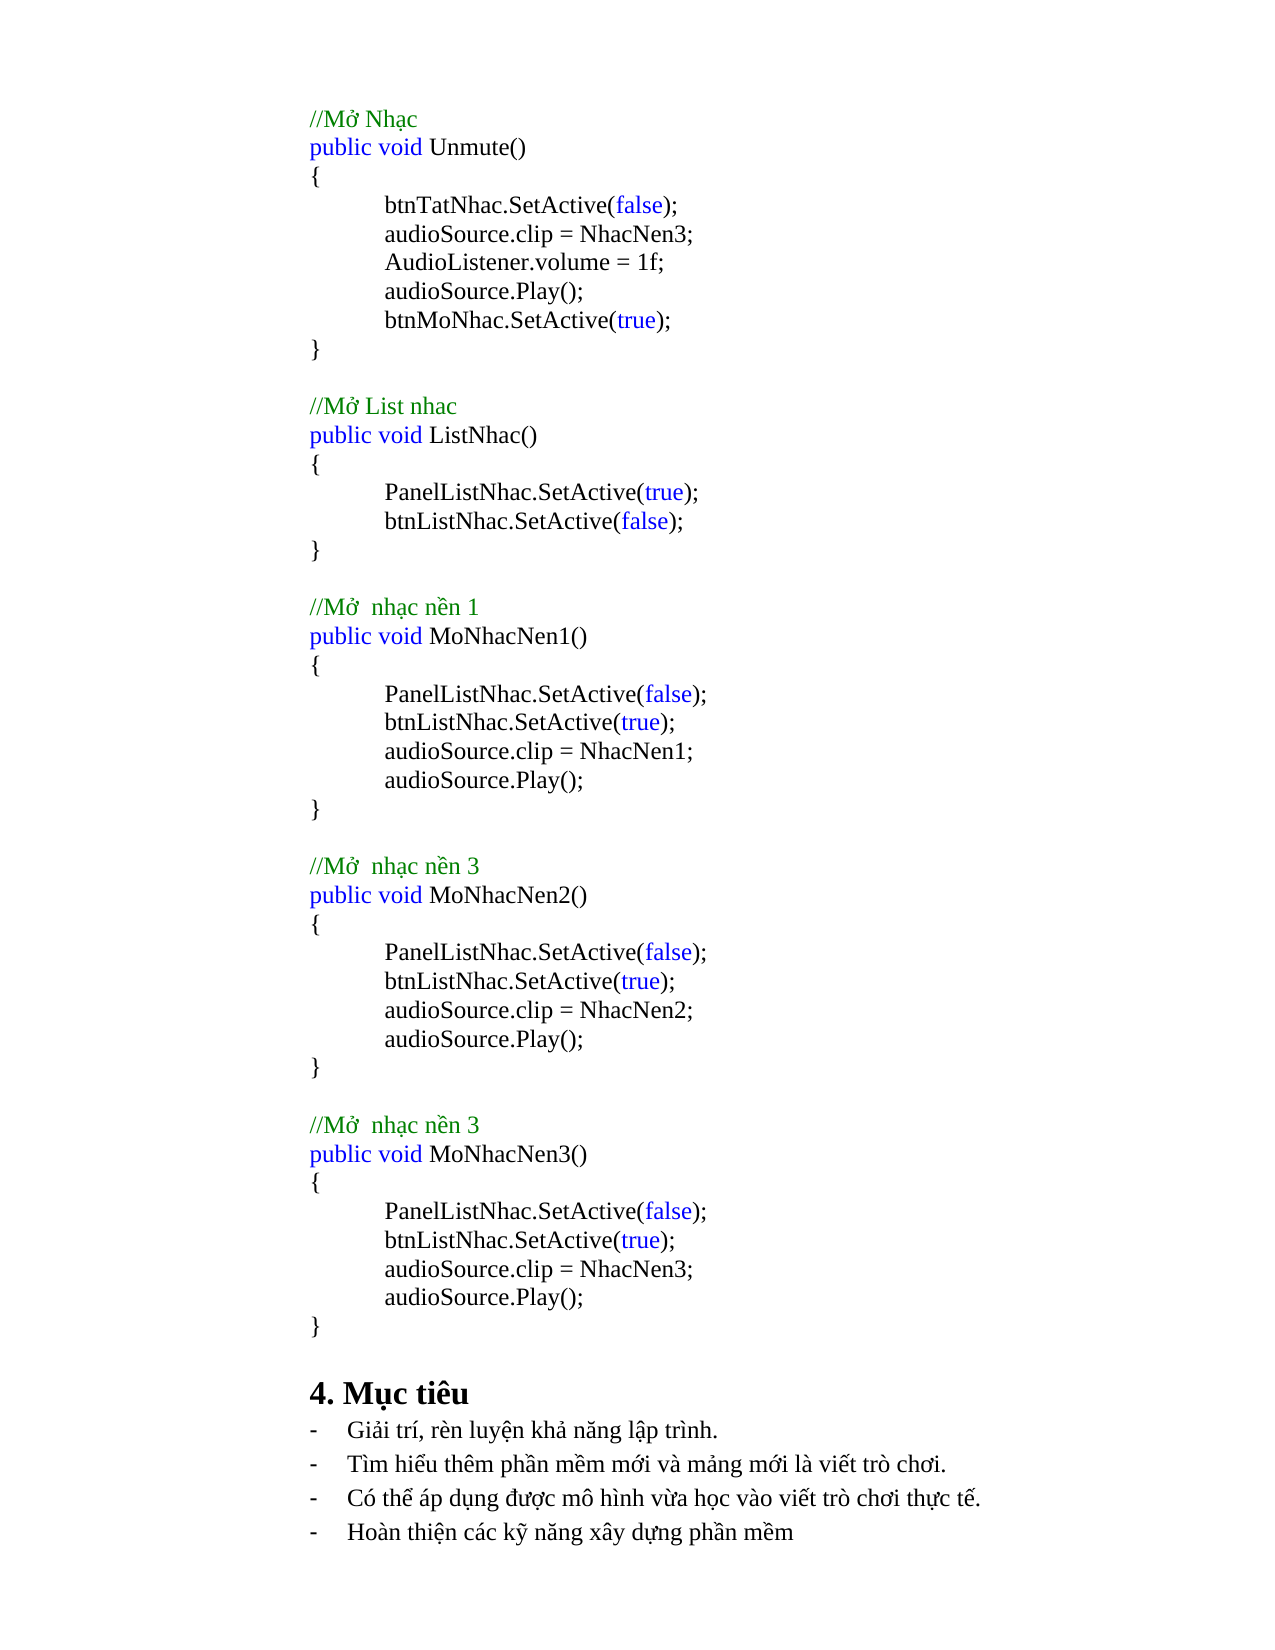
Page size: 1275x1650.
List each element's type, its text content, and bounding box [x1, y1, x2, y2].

text audioSource.Play(); [234, 1024, 1219, 1052]
text btnTatNhac.SetActive(false); [234, 190, 1219, 219]
text audioSource.Play(); [234, 276, 1219, 305]
text //Mở nhạc nền 1 [234, 592, 1219, 621]
text audioSource.Play(); [234, 1282, 1219, 1311]
text audioSource.clip = NhacNen2; [234, 995, 1219, 1024]
text PanelListNhac.SetActive(true); [234, 477, 1219, 506]
text { [234, 909, 1219, 937]
text //Mở List nhac [234, 391, 1219, 420]
text public void MoNhacNen1() [234, 621, 1219, 650]
text } [234, 794, 1219, 822]
text //Mở Nhạc [234, 104, 1219, 132]
text btnListNhac.SetActive(true); [234, 966, 1219, 995]
text } [234, 334, 1219, 362]
text { [234, 650, 1219, 679]
text public void MoNhacNen3() [234, 1139, 1219, 1167]
text public void Unmute() [234, 132, 1219, 161]
text public void MoNhacNen2() [234, 880, 1219, 909]
text //Mở nhạc nền 3 [234, 1110, 1219, 1139]
text btnListNhac.SetActive(true); [234, 1225, 1219, 1254]
text public void ListNhac() [234, 420, 1219, 449]
text audioSource.clip = NhacNen1; [234, 736, 1219, 765]
text btnListNhac.SetActive(true); [234, 707, 1219, 736]
text } [234, 535, 1219, 564]
text } [234, 1052, 1219, 1081]
text btnMoNhac.SetActive(true); [234, 305, 1219, 334]
text audioSource.clip = NhacNen3; [234, 219, 1219, 247]
list Tìm hiểu thêm phần mềm mới và mảng mới là viết trò chơi. [309, 1445, 1219, 1479]
text { [234, 1167, 1219, 1196]
list Giải trí, rèn luyện khả năng lập trình. [309, 1411, 1219, 1445]
subtitle Mục tiêu [309, 1373, 1219, 1411]
text AudioListener.volume = 1f; [234, 247, 1219, 276]
text } [234, 1311, 1219, 1340]
text { [234, 449, 1219, 477]
list Hoàn thiện các kỹ năng xây dựng phần mềm [309, 1513, 1219, 1547]
list Có thể áp dụng được mô hình vừa học vào viết trò chơi thực tế. [309, 1479, 1219, 1513]
text PanelListNhac.SetActive(false); [234, 679, 1219, 707]
text btnListNhac.SetActive(false); [234, 506, 1219, 535]
text //Mở nhạc nền 3 [234, 851, 1219, 880]
text PanelListNhac.SetActive(false); [234, 937, 1219, 966]
text audioSource.clip = NhacNen3; [234, 1254, 1219, 1282]
text { [234, 161, 1219, 190]
text PanelListNhac.SetActive(false); [234, 1196, 1219, 1225]
text audioSource.Play(); [234, 765, 1219, 794]
